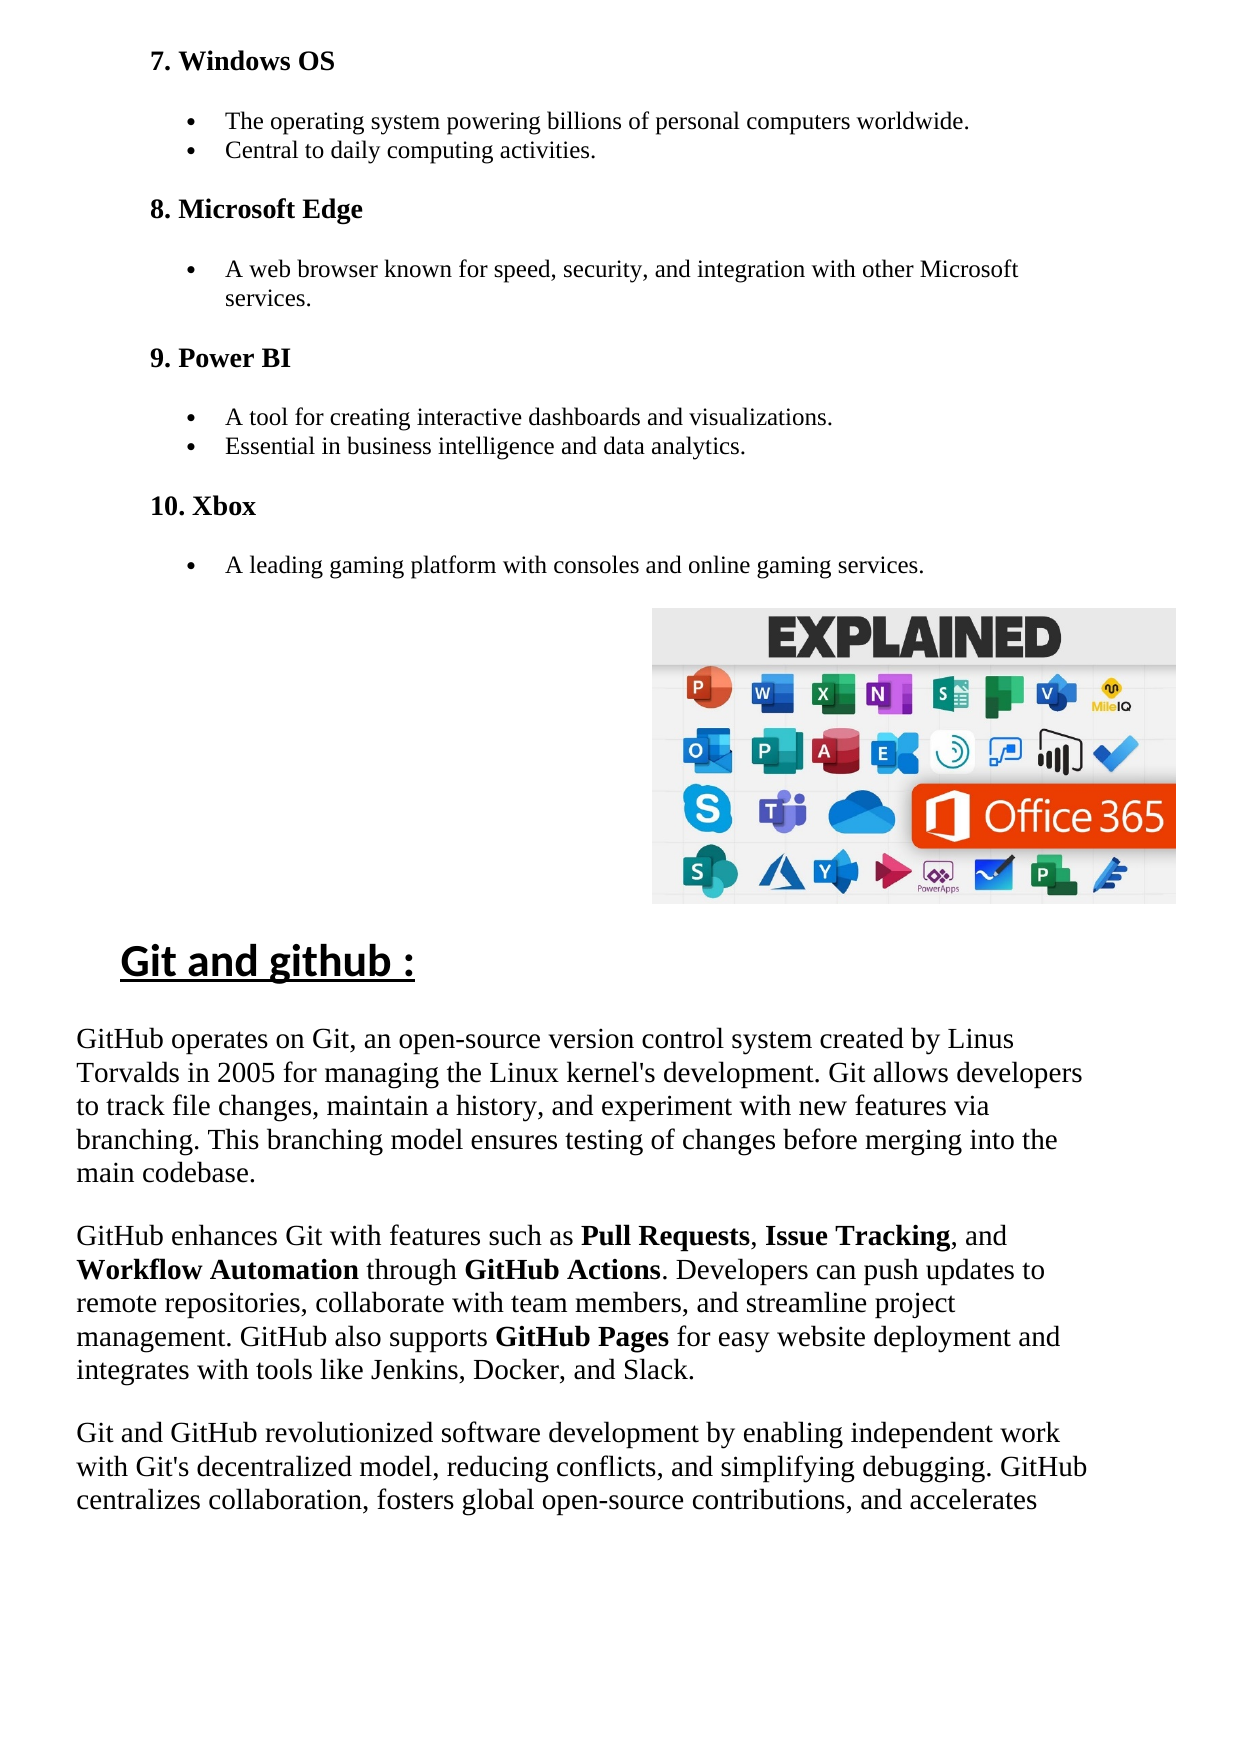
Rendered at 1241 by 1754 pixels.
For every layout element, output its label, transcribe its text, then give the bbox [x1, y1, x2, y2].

text GitHub operates on Git, an open-source version control system created by Linus Torvalds in 2005 for managing the Linux kernel's development. Git allows developers to track file changes, maintain a history, and experiment with new features via branching. This branching model ensures testing of changes before merging into the main codebase. [76, 1021, 1090, 1189]
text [76, 1415, 1090, 1516]
text 10. Xbox [150, 489, 1090, 521]
text 8. Microsoft Edge [150, 193, 1090, 225]
list A web browser known for speed, security, and integration with other Microsoft services. [187, 254, 1090, 312]
list A leading gaming platform with consoles and online gaming services. [187, 551, 1090, 579]
text 9. Power BI [150, 341, 1090, 373]
picture [652, 608, 1176, 904]
text Git and github : [91, 932, 1240, 988]
text GitHub enhances Git with features such as Pull Requests, Issue Tracking, and Workflow Automation through GitHub Actions. Developers can push updates to remote repositories, collaborate with team members, and streamline project management. GitHub also supports GitHub Pages for easy website deployment and integrates with tools like Jenkins, Docker, and Slack. [76, 1218, 1090, 1386]
list The operating system powering billions of personal computers worldwide. [187, 106, 1090, 135]
list Essential in business intelligence and data analytics. [187, 431, 1090, 460]
text 7. Windows OS [150, 44, 1090, 77]
list Central to daily computing activities. [187, 135, 1090, 163]
list A tool for creating interactive dashboards and visualizations. [187, 402, 1090, 431]
